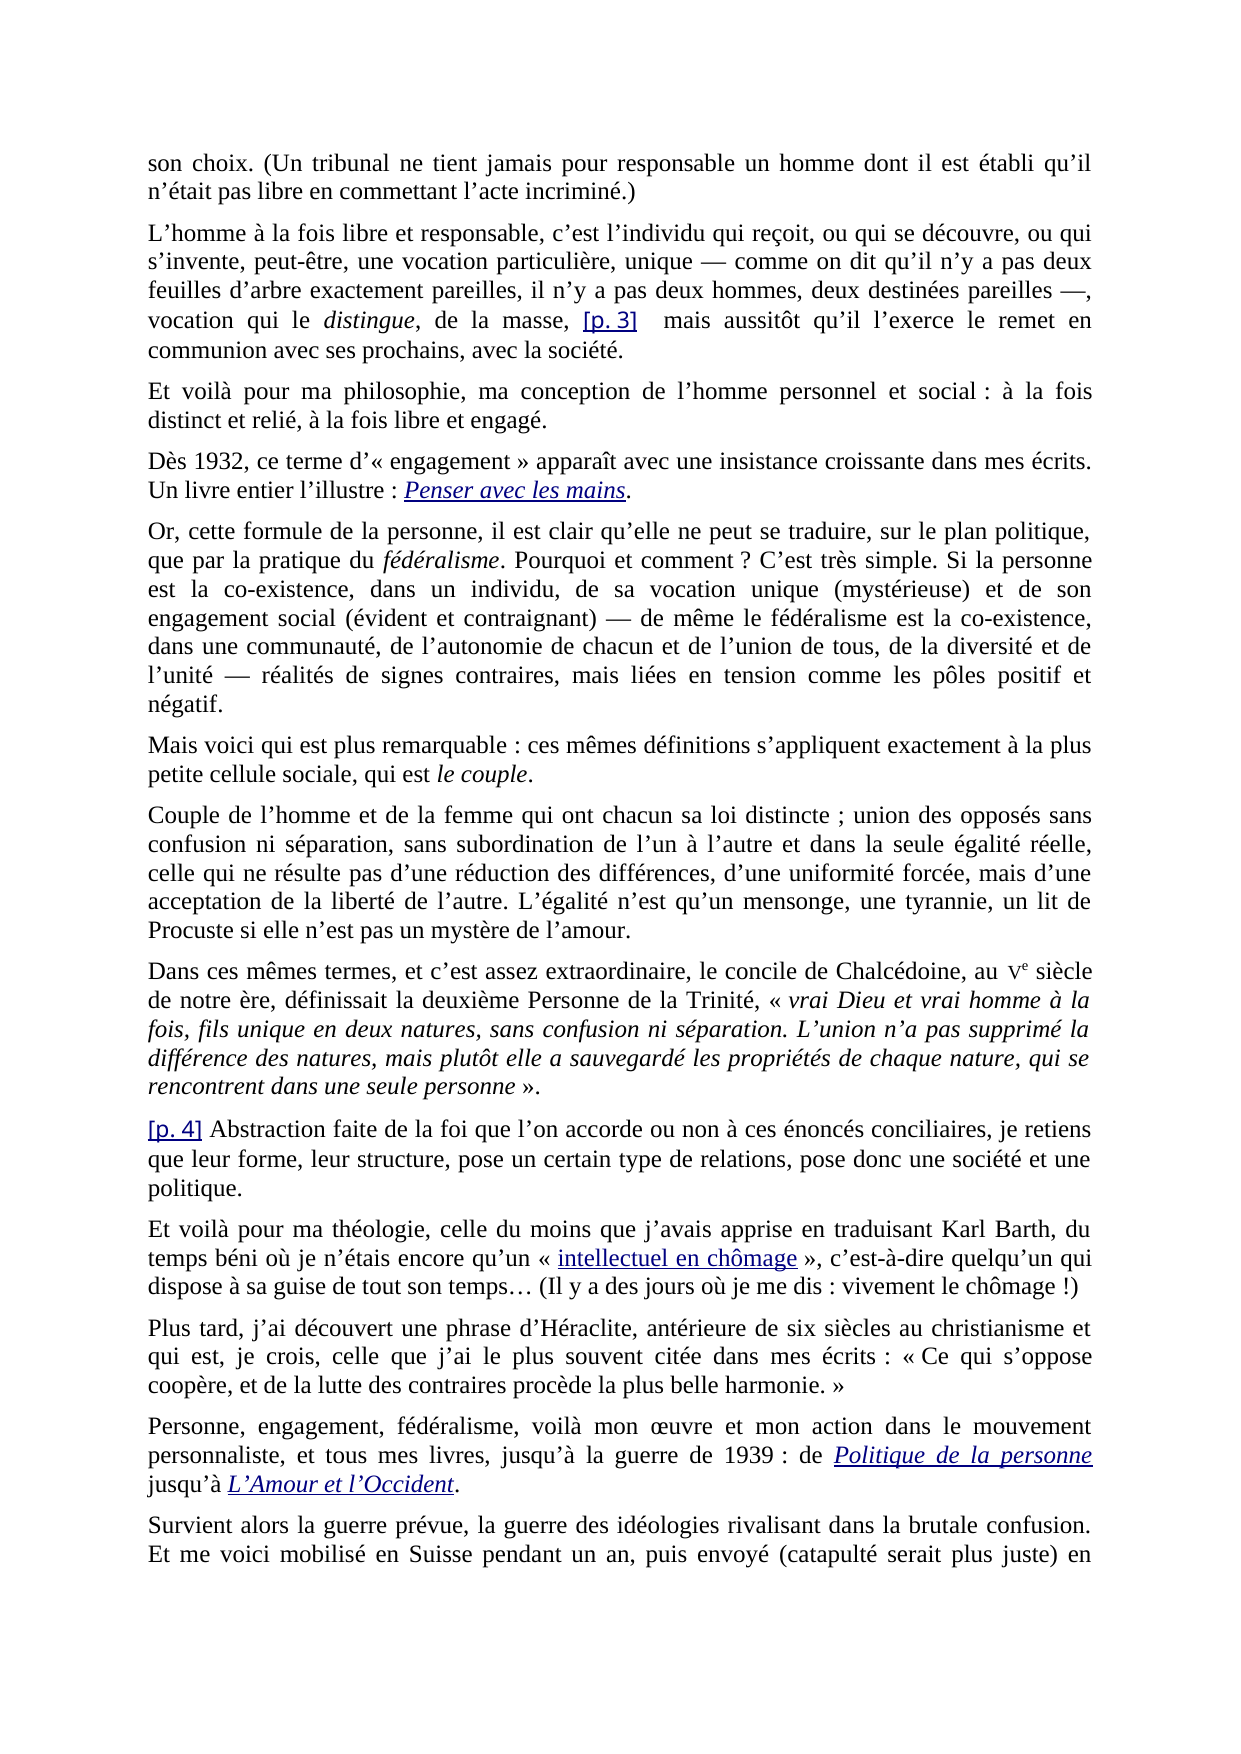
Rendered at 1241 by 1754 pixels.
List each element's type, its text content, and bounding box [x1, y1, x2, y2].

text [148, 148, 1093, 205]
text Personne, engagement, fédéralisme, voilà mon œuvre et mon action dans le mouvement personnaliste, et tous mes livres, jusqu’à la guerre de 1939 : de Politique de la personne jusqu’à L’Amour et l’Occident. [148, 1411, 1093, 1498]
text Dès 1932, ce terme d’« engagement » apparaît avec une insistance croissante dans mes écrits. Un livre entier l’illustre : Penser avec les mains. [148, 446, 1093, 504]
text L’homme à la fois libre et responsable, c’est l’individu qui reçoit, ou qui se découvre, ou qui s’invente, peut-être, une vocation particulière, unique — comme on dit qu’il n’y a pas deux feuilles d’arbre exactement pareilles, il n’y a pas deux hommes, deux destinées pareilles —, vocation qui le distingue, de la masse, [p. 3] mais aussitôt qu’il l’exerce le remet en communion avec ses prochains, avec la société. [148, 218, 1093, 364]
text Et voilà pour ma théologie, celle du moins que j’avais apprise en traduisant Karl Barth, du temps béni où je n’étais encore qu’un « intellectuel en chômage », c’est-à-dire quelqu’un qui dispose à sa guise de tout son temps… (Il y a des jours où je me dis : vivement le chômage !) [148, 1214, 1093, 1300]
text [148, 1510, 1093, 1568]
text Mais voici qui est plus remarquable : ces mêmes définitions s’appliquent exactement à la plus petite cellule sociale, qui est le couple. [148, 730, 1093, 788]
text Couple de l’homme et de la femme qui ont chacun sa loi distincte ; union des opposés sans confusion ni séparation, sans subordination de l’un à l’autre et dans la seule égalité réelle, celle qui ne résulte pas d’une réduction des différences, d’une uniformité forcée, mais d’une acceptation de la liberté de l’autre. L’égalité n’est qu’un mensonge, une tyrannie, un lit de Procuste si elle n’est pas un mystère de l’amour. [148, 800, 1093, 944]
text Or, cette formule de la personne, il est clair qu’elle ne peut se traduire, sur le plan politique, que par la pratique du fédéralisme. Pourquoi et comment ? C’est très simple. Si la personne est la co-existence, dans un individu, de sa vocation unique (mystérieuse) et de son engagement social (évident et contraignant) — de même le fédéralisme est la co-existence, dans une communauté, de l’autonomie de chacun et de l’union de tous, de la diversité et de l’unité — réalités de signes contraires, mais liées en tension comme les pôles positif et négatif. [148, 516, 1093, 718]
text Plus tard, j’ai découvert une phrase d’Héraclite, antérieure de six siècles au christianisme et qui est, je crois, celle que j’ai le plus souvent citée dans mes écrits : « Ce qui s’oppose coopère, et de la lutte des contraires procède la plus belle harmonie. » [148, 1313, 1093, 1399]
text [p. 4] Abstraction faite de la foi que l’on accorde ou non à ces énoncés conciliaires, je retiens que leur forme, leur structure, pose un certain type de relations, pose donc une société et une politique. [148, 1113, 1093, 1201]
text Dans ces mêmes termes, et c’est assez extraordinaire, le concile de Chalcédoine, au ve siècle de notre ère, définissait la deuxième Personne de la Trinité, « vrai Dieu et vrai homme à la fois, fils unique en deux natures, sans confusion ni séparation. L’union n’a pas supprimé la différence des natures, mais plutôt elle a sauvegardé les propriétés de chaque nature, qui se rencontrent dans une seule personne ». [148, 956, 1093, 1100]
text Et voilà pour ma philosophie, ma conception de l’homme personnel et social : à la fois distinct et relié, à la fois libre et engagé. [148, 376, 1093, 434]
